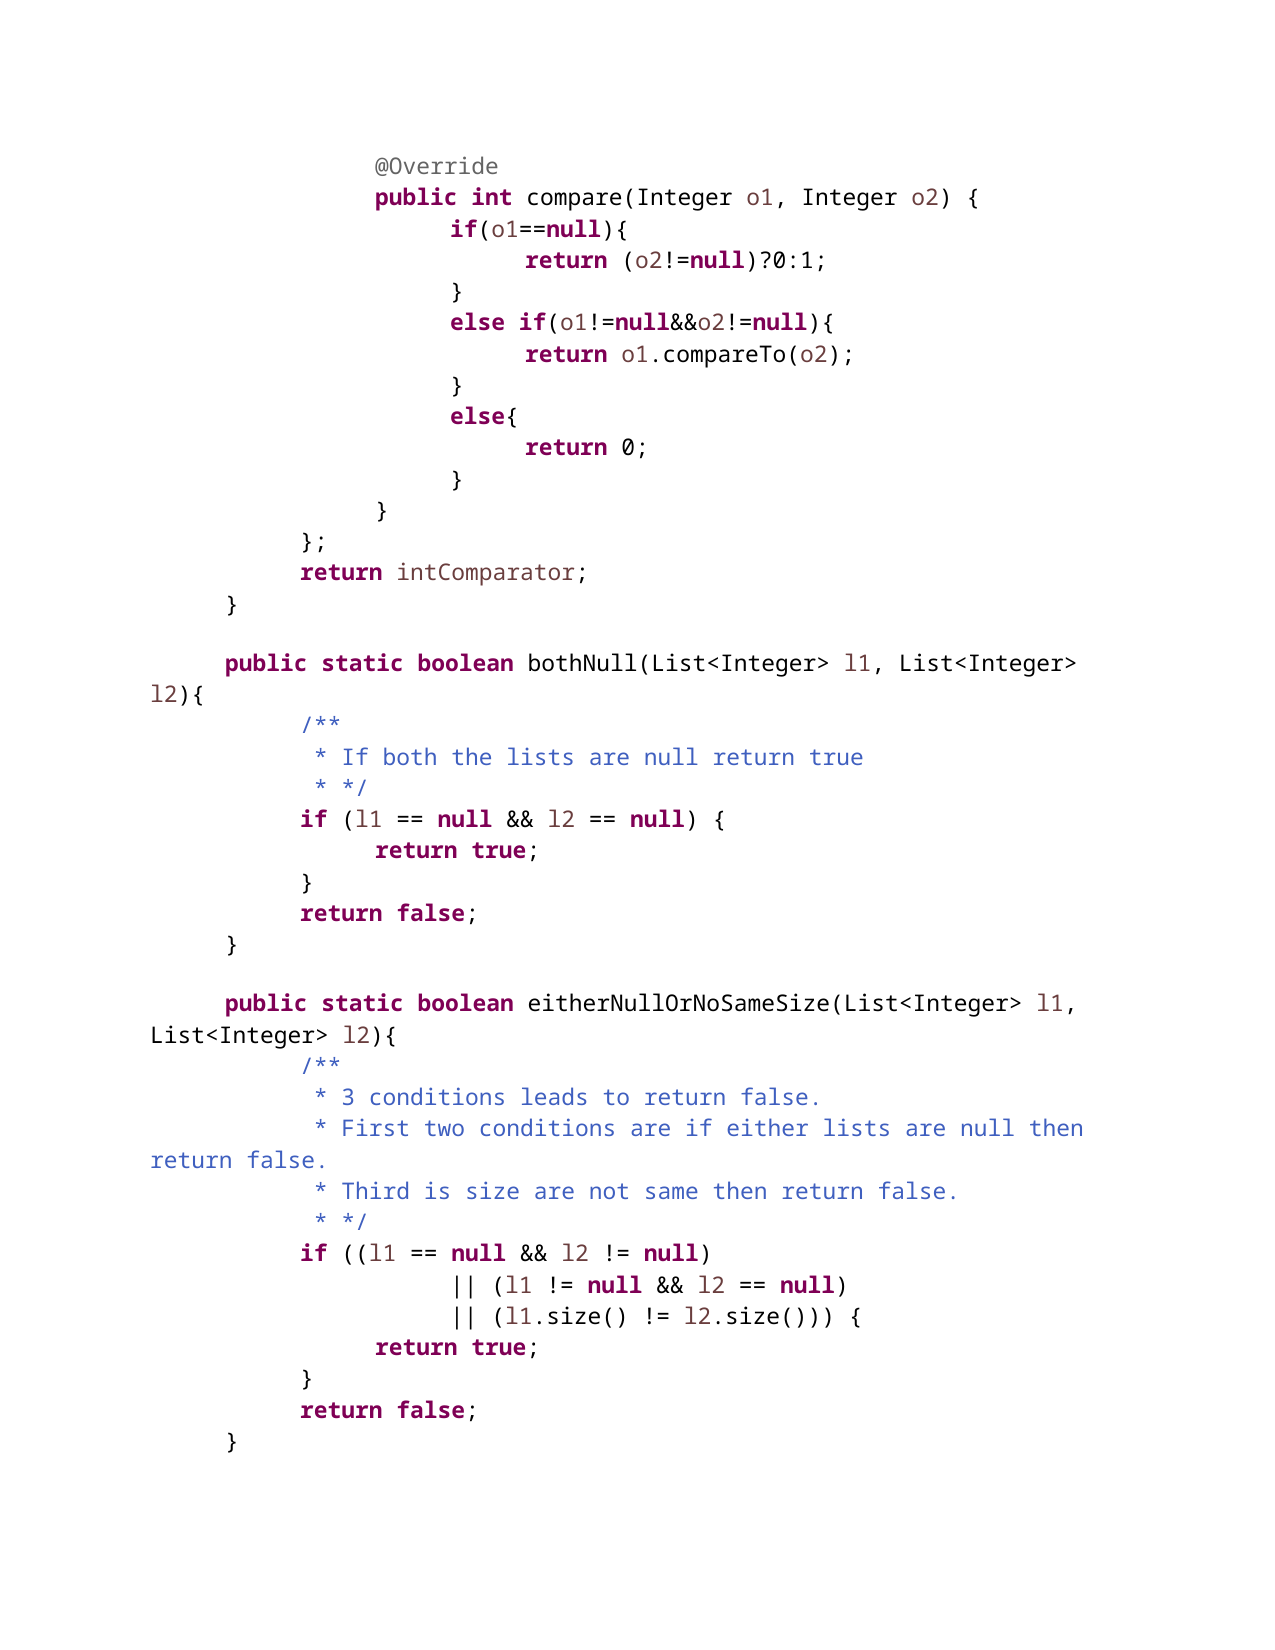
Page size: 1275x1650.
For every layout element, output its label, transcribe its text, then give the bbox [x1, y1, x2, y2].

text || (l1 != null && l2 == null) [150, 1268, 1125, 1300]
text else if(o1!=null&&o2!=null){ [150, 306, 1125, 337]
text if(o1==null){ [150, 212, 1125, 244]
text return false; [150, 1393, 1125, 1425]
text } [150, 928, 1125, 959]
text }; [150, 525, 1125, 556]
text * 3 conditions leads to return false. [150, 1081, 1125, 1112]
text } [150, 1425, 1125, 1456]
text * */ [150, 1206, 1125, 1237]
text } [150, 866, 1125, 897]
text return true; [150, 1331, 1125, 1362]
text return o1.compareTo(o2); [150, 337, 1125, 369]
text * First two conditions are if either lists are null then return false. [150, 1112, 1125, 1175]
text } [150, 494, 1125, 525]
text return (o2!=null)?0:1; [150, 244, 1125, 275]
text public static boolean bothNull(List<Integer> l1, List<Integer> l2){ [150, 647, 1125, 709]
text /** [150, 1050, 1125, 1081]
text return 0; [150, 431, 1125, 462]
text } [150, 587, 1125, 619]
text || (l1.size() != l2.size())) { [150, 1300, 1125, 1331]
text return intComparator; [150, 556, 1125, 587]
text @Override [150, 150, 1125, 181]
text } [150, 275, 1125, 306]
text return true; [150, 834, 1125, 866]
text } [150, 369, 1125, 400]
text if (l1 == null && l2 == null) { [150, 803, 1125, 834]
text } [150, 1362, 1125, 1393]
text /** [150, 709, 1125, 741]
text * Third is size are not same then return false. [150, 1175, 1125, 1206]
text if ((l1 == null && l2 != null) [150, 1237, 1125, 1268]
text * */ [150, 772, 1125, 803]
text public int compare(Integer o1, Integer o2) { [150, 181, 1125, 212]
text return false; [150, 897, 1125, 928]
text else{ [150, 400, 1125, 431]
text } [150, 462, 1125, 494]
text public static boolean eitherNullOrNoSameSize(List<Integer> l1, List<Integer> l2){ [150, 987, 1125, 1050]
text * If both the lists are null return true [150, 741, 1125, 772]
